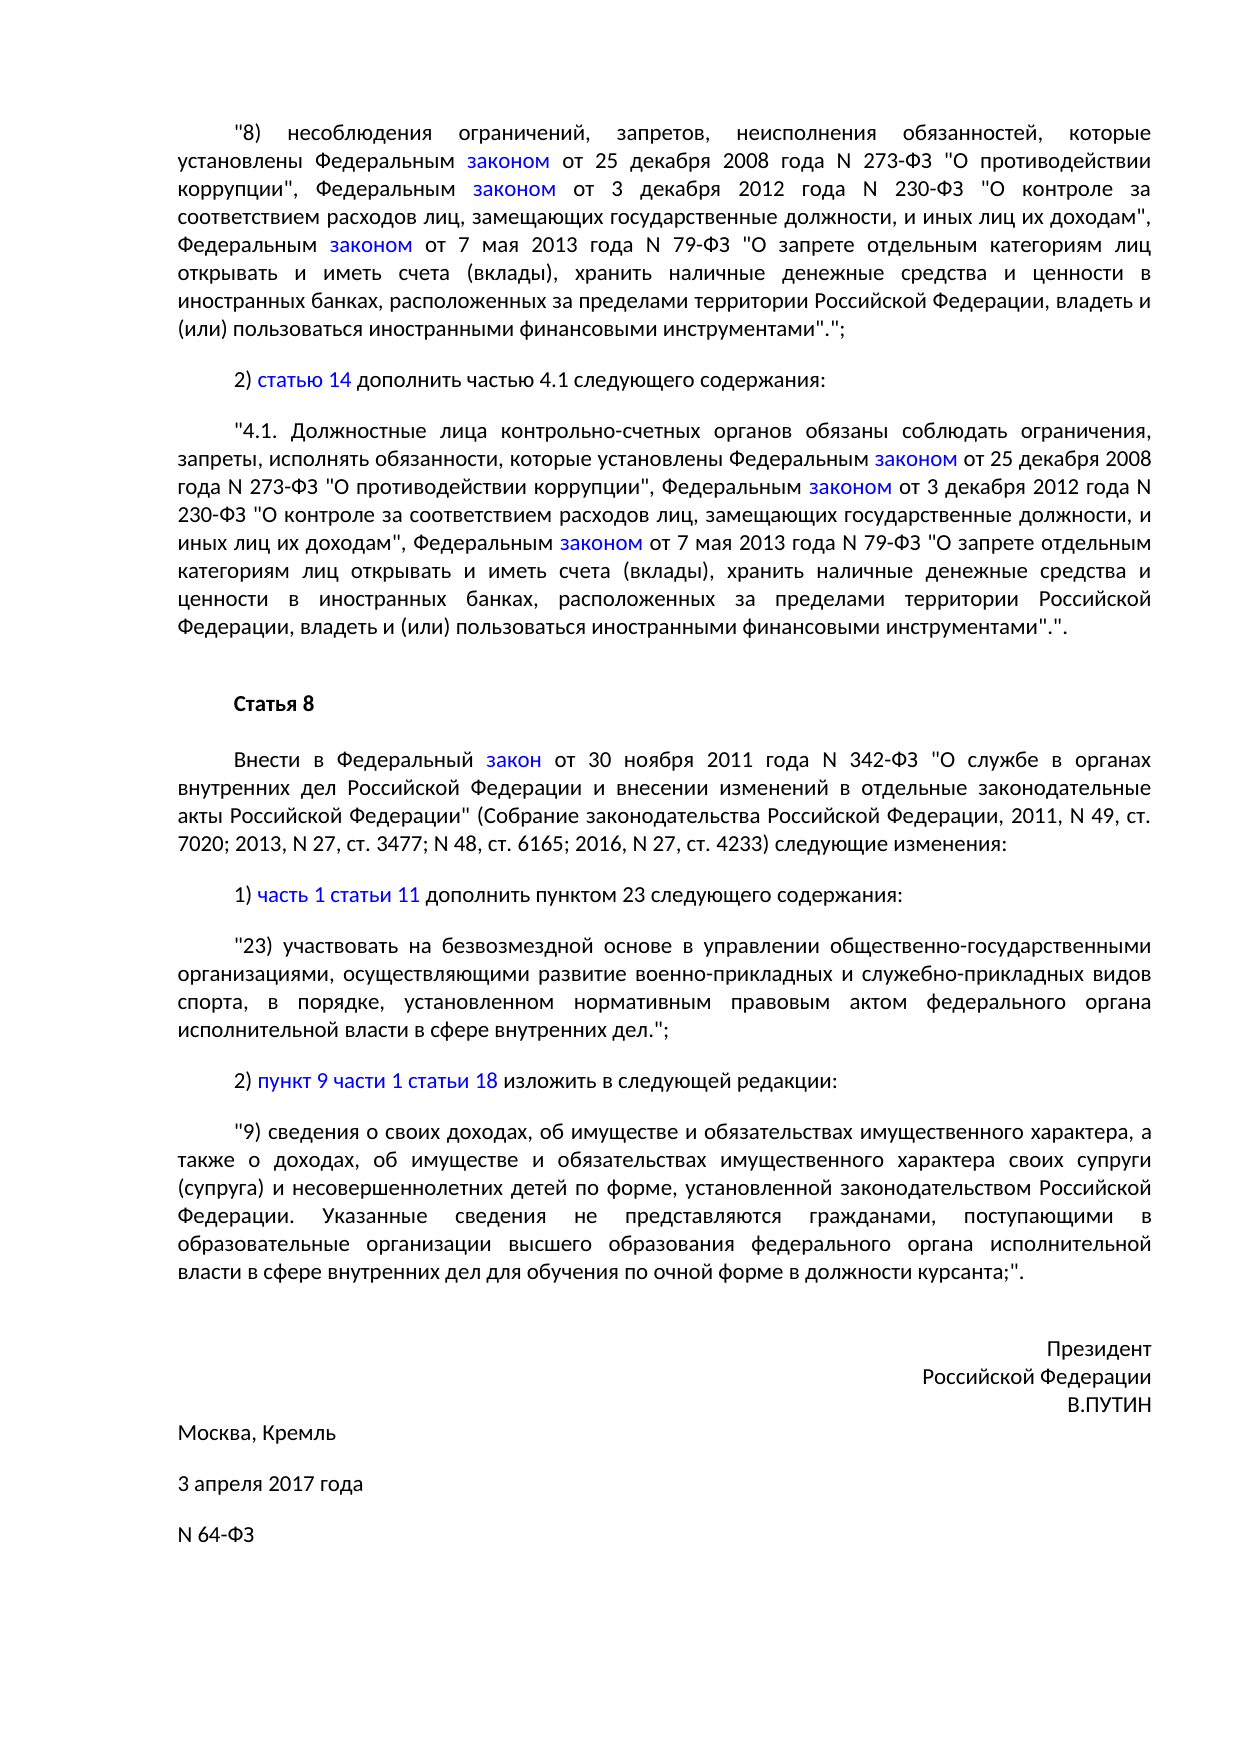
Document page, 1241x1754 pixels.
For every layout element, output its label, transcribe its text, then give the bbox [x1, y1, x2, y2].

text Внести в Федеральный закон от 30 ноября 2011 года N 342-ФЗ "О службе в органах внутренних дел Российской Федерации и внесении изменений в отдельные законодательные акты Российской Федерации" (Собрание законодательства Российской Федерации, 2011, N 49, ст. 7020; 2013, N 27, ст. 3477; N 48, ст. 6165; 2016, N 27, ст. 4233) следующие изменения: [177, 745, 1152, 857]
text 2) пункт 9 части 1 статьи 18 изложить в следующей редакции: [177, 1066, 1152, 1094]
text "4.1. Должностные лица контрольно-счетных органов обязаны соблюдать ограничения, запреты, исполнять обязанности, которые установлены Федеральным законом от 25 декабря 2008 года N 273-ФЗ "О противодействии коррупции", Федеральным законом от 3 декабря 2012 года N 230-ФЗ "О контроле за соответствием расходов лиц, замещающих государственные должности, и иных лиц их доходам", Федеральным законом от 7 мая 2013 года N 79-ФЗ "О запрете отдельным категориям лиц открывать и иметь счета (вклады), хранить наличные денежные средства и ценности в иностранных банках, расположенных за пределами территории Российской Федерации, владеть и (или) пользоваться иностранными финансовыми инструментами".". [177, 416, 1152, 640]
text "8) несоблюдения ограничений, запретов, неисполнения обязанностей, которые установлены Федеральным законом от 25 декабря 2008 года N 273-ФЗ "О противодействии коррупции", Федеральным законом от 3 декабря 2012 года N 230-ФЗ "О контроле за соответствием расходов лиц, замещающих государственные должности, и иных лиц их доходам", Федеральным законом от 7 мая 2013 года N 79-ФЗ "О запрете отдельным категориям лиц открывать и иметь счета (вклады), хранить наличные денежные средства и ценности в иностранных банках, расположенных за пределами территории Российской Федерации, владеть и (или) пользоваться иностранными финансовыми инструментами"."; [177, 118, 1152, 342]
text "9) сведения о своих доходах, об имуществе и обязательствах имущественного характера, а также о доходах, об имуществе и обязательствах имущественного характера своих супруги (супруга) и несовершеннолетних детей по форме, установленной законодательством Российской Федерации. Указанные сведения не представляются гражданами, поступающими в образовательные организации высшего образования федерального органа исполнительной власти в сфере внутренних дел для обучения по очной форме в должности курсанта;". [177, 1117, 1152, 1285]
text Президент [177, 1334, 1152, 1362]
text N 64-ФЗ [177, 1520, 1152, 1548]
text 1) часть 1 статьи 11 дополнить пунктом 23 следующего содержания: [177, 880, 1152, 908]
text 2) статью 14 дополнить частью 4.1 следующего содержания: [177, 365, 1152, 393]
text Российской Федерации [177, 1362, 1152, 1390]
text Москва, Кремль [177, 1418, 1152, 1446]
text 3 апреля 2017 года [177, 1469, 1152, 1497]
text В.ПУТИН [177, 1390, 1152, 1418]
title Статья 8 [177, 689, 1152, 717]
text "23) участвовать на безвозмездной основе в управлении общественно-государственными организациями, осуществляющими развитие военно-прикладных и служебно-прикладных видов спорта, в порядке, установленном нормативным правовым актом федерального органа исполнительной власти в сфере внутренних дел."; [177, 931, 1152, 1043]
